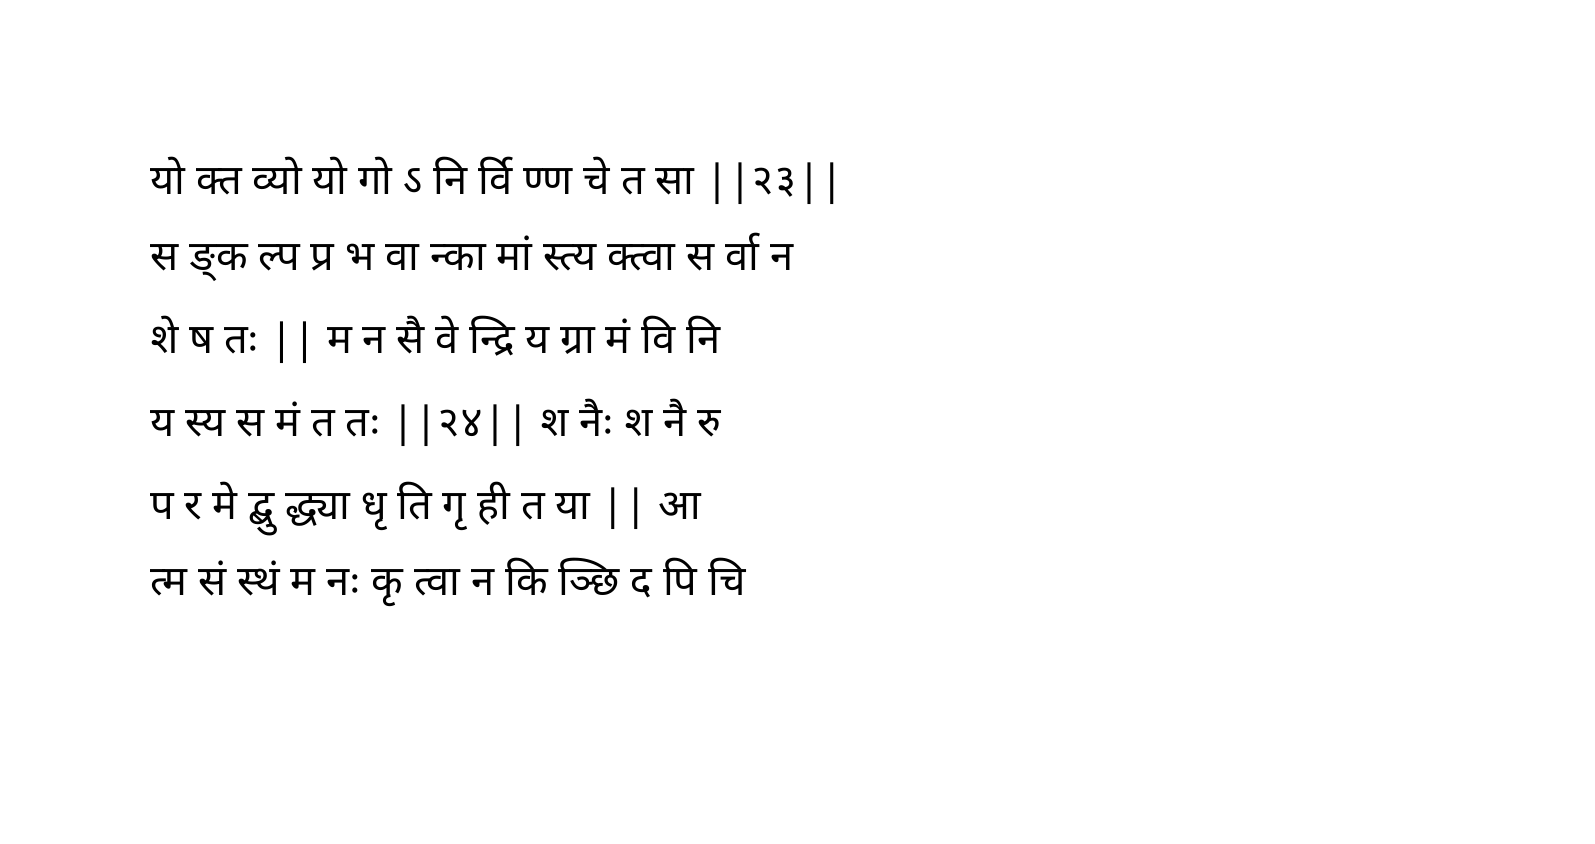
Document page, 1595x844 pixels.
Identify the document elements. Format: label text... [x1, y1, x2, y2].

text शे ष तः || म न सै वे न्द्रि य ग्रा मं वि नि [150, 308, 1444, 370]
text य स्य स मं त तः ||२४|| श नैः श नै रु [150, 392, 1444, 453]
text यो क्त व्यो यो गो ऽ नि र्वि ण्ण चे त सा ||२३|| [150, 150, 1444, 212]
text त्म सं स्थं म नः कृ त्वा न कि ञ्छि द पि चि [150, 558, 1444, 613]
text प र मे द्बु द्ध्या धृ ति गृ ही त या || आ [150, 475, 1444, 537]
text स ङ्क ल्प प्र भ वा न्का मां स्त्य क्त्वा स र्वा न [150, 233, 1444, 288]
